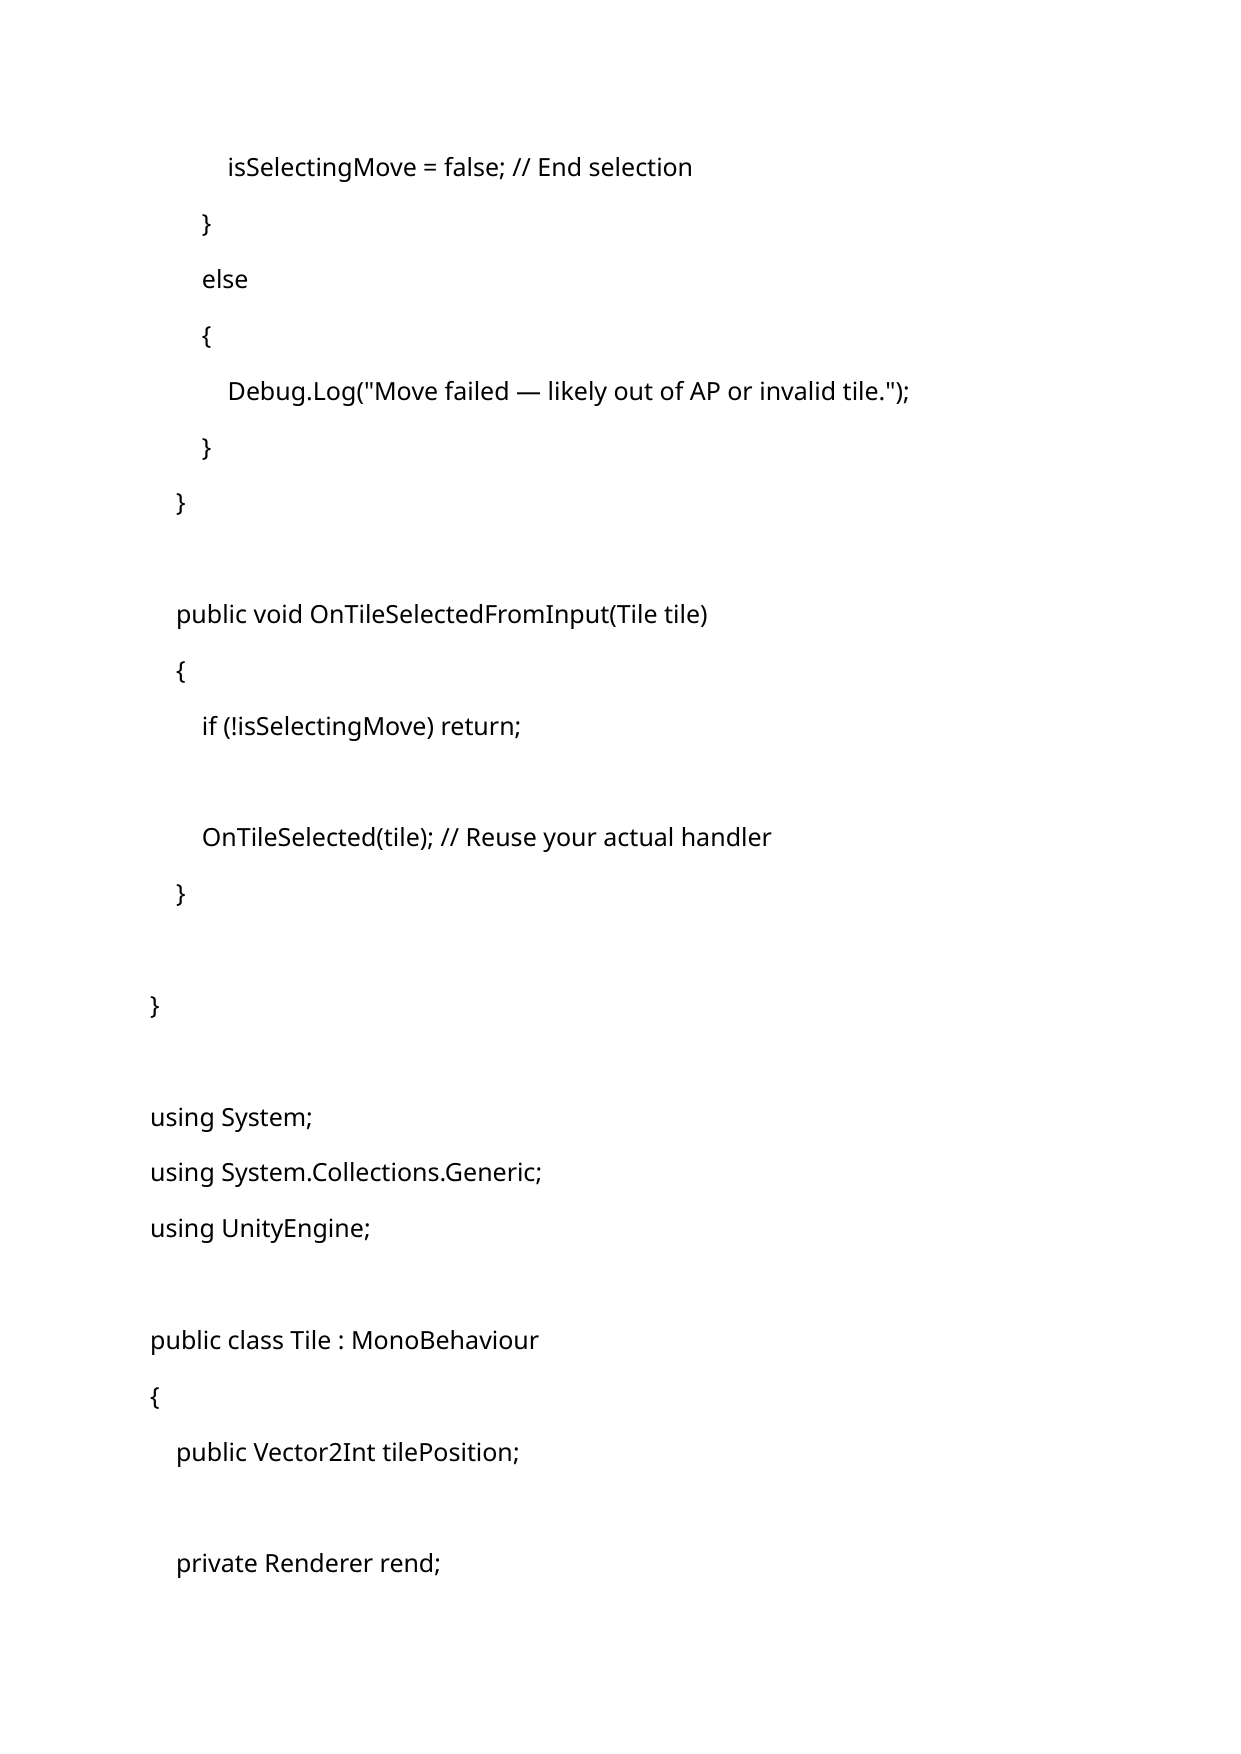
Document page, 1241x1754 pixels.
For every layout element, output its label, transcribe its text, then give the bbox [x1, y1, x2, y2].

text using System; [150, 1099, 1090, 1133]
text } [150, 485, 1090, 519]
text private Renderer rend; [150, 1546, 1090, 1580]
text public void OnTileSelectedFromInput(Tile tile) [150, 597, 1090, 631]
text } [150, 987, 1090, 1022]
text else [150, 262, 1090, 296]
text public class Tile : MonoBehaviour [150, 1322, 1090, 1357]
text { [150, 317, 1090, 352]
text if (!isSelectingMove) return; [150, 708, 1090, 742]
text using UnityEngine; [150, 1211, 1090, 1245]
text isSelectingMove = false; // End selection [150, 150, 1090, 184]
text { [150, 652, 1090, 687]
text OnTileSelected(tile); // Reuse your actual handler [150, 820, 1090, 854]
text } [150, 876, 1090, 910]
text Debug.Log("Move failed — likely out of AP or invalid tile."); [150, 373, 1090, 407]
text } [150, 429, 1090, 463]
text { [150, 1378, 1090, 1412]
text public Vector2Int tilePosition; [150, 1434, 1090, 1468]
text using System.Collections.Generic; [150, 1155, 1090, 1189]
text } [150, 206, 1090, 240]
